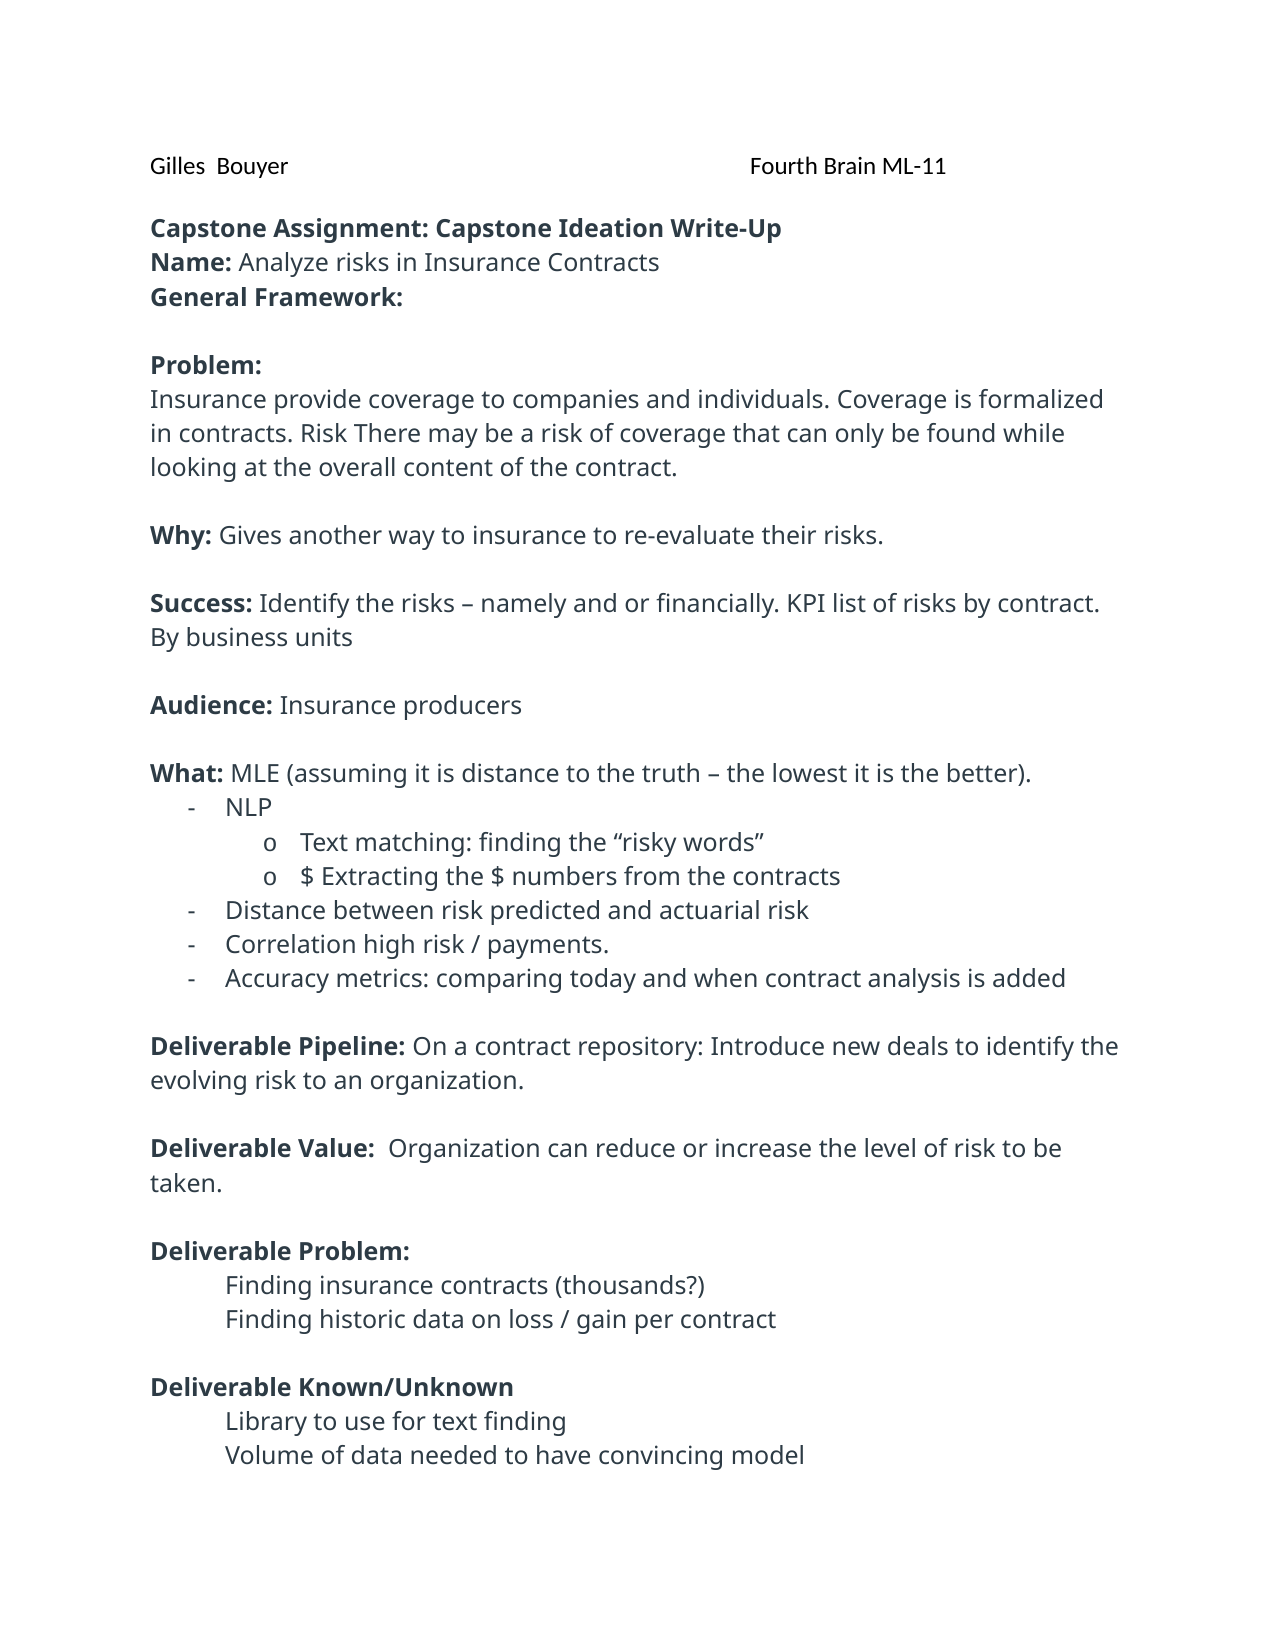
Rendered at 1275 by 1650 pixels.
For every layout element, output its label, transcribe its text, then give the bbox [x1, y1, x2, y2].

text Insurance provide coverage to companies and individuals. Coverage is formalized in contracts. Risk There may be a risk of coverage that can only be found while looking at the overall content of the contract. [150, 381, 1125, 483]
text Success: Identify the risks – namely and or financially. KPI list of risks by contract. By business units [150, 586, 1125, 654]
text Why: Gives another way to insurance to re-evaluate their risks. [150, 518, 1125, 552]
text General Framework: [150, 279, 1125, 313]
text Deliverable Problem: [150, 1233, 1125, 1267]
text Volume of data needed to have convincing model [150, 1438, 1125, 1472]
text Deliverable Known/Unknown [150, 1369, 1125, 1404]
text Capstone Assignment: Capstone Ideation Write-Up [150, 211, 1125, 245]
list $ Extracting the $ numbers from the contracts [262, 858, 1125, 893]
text Finding historic data on loss / gain per contract [150, 1301, 1125, 1336]
text Finding insurance contracts (thousands?) [150, 1267, 1125, 1301]
text Problem: [150, 347, 1125, 381]
list NLP [187, 790, 1125, 824]
list Correlation high risk / payments. [187, 927, 1125, 961]
text Deliverable Value: Organization can reduce or increase the level of risk to be taken. [150, 1131, 1125, 1199]
text Library to use for text finding [150, 1404, 1125, 1438]
title Gilles Bouyer Fourth Brain ML-11 [150, 150, 1125, 181]
text Deliverable Pipeline: On a contract repository: Introduce new deals to identify the evolving risk to an organization. [150, 1029, 1125, 1097]
text Audience: Insurance producers [150, 688, 1125, 722]
list Accuracy metrics: comparing today and when contract analysis is added [187, 961, 1125, 995]
list Text matching: finding the “risky words” [262, 824, 1125, 858]
text Name: Analyze risks in Insurance Contracts [150, 245, 1125, 279]
text What: MLE (assuming it is distance to the truth – the lowest it is the better). [150, 756, 1125, 790]
list Distance between risk predicted and actuarial risk [187, 893, 1125, 927]
